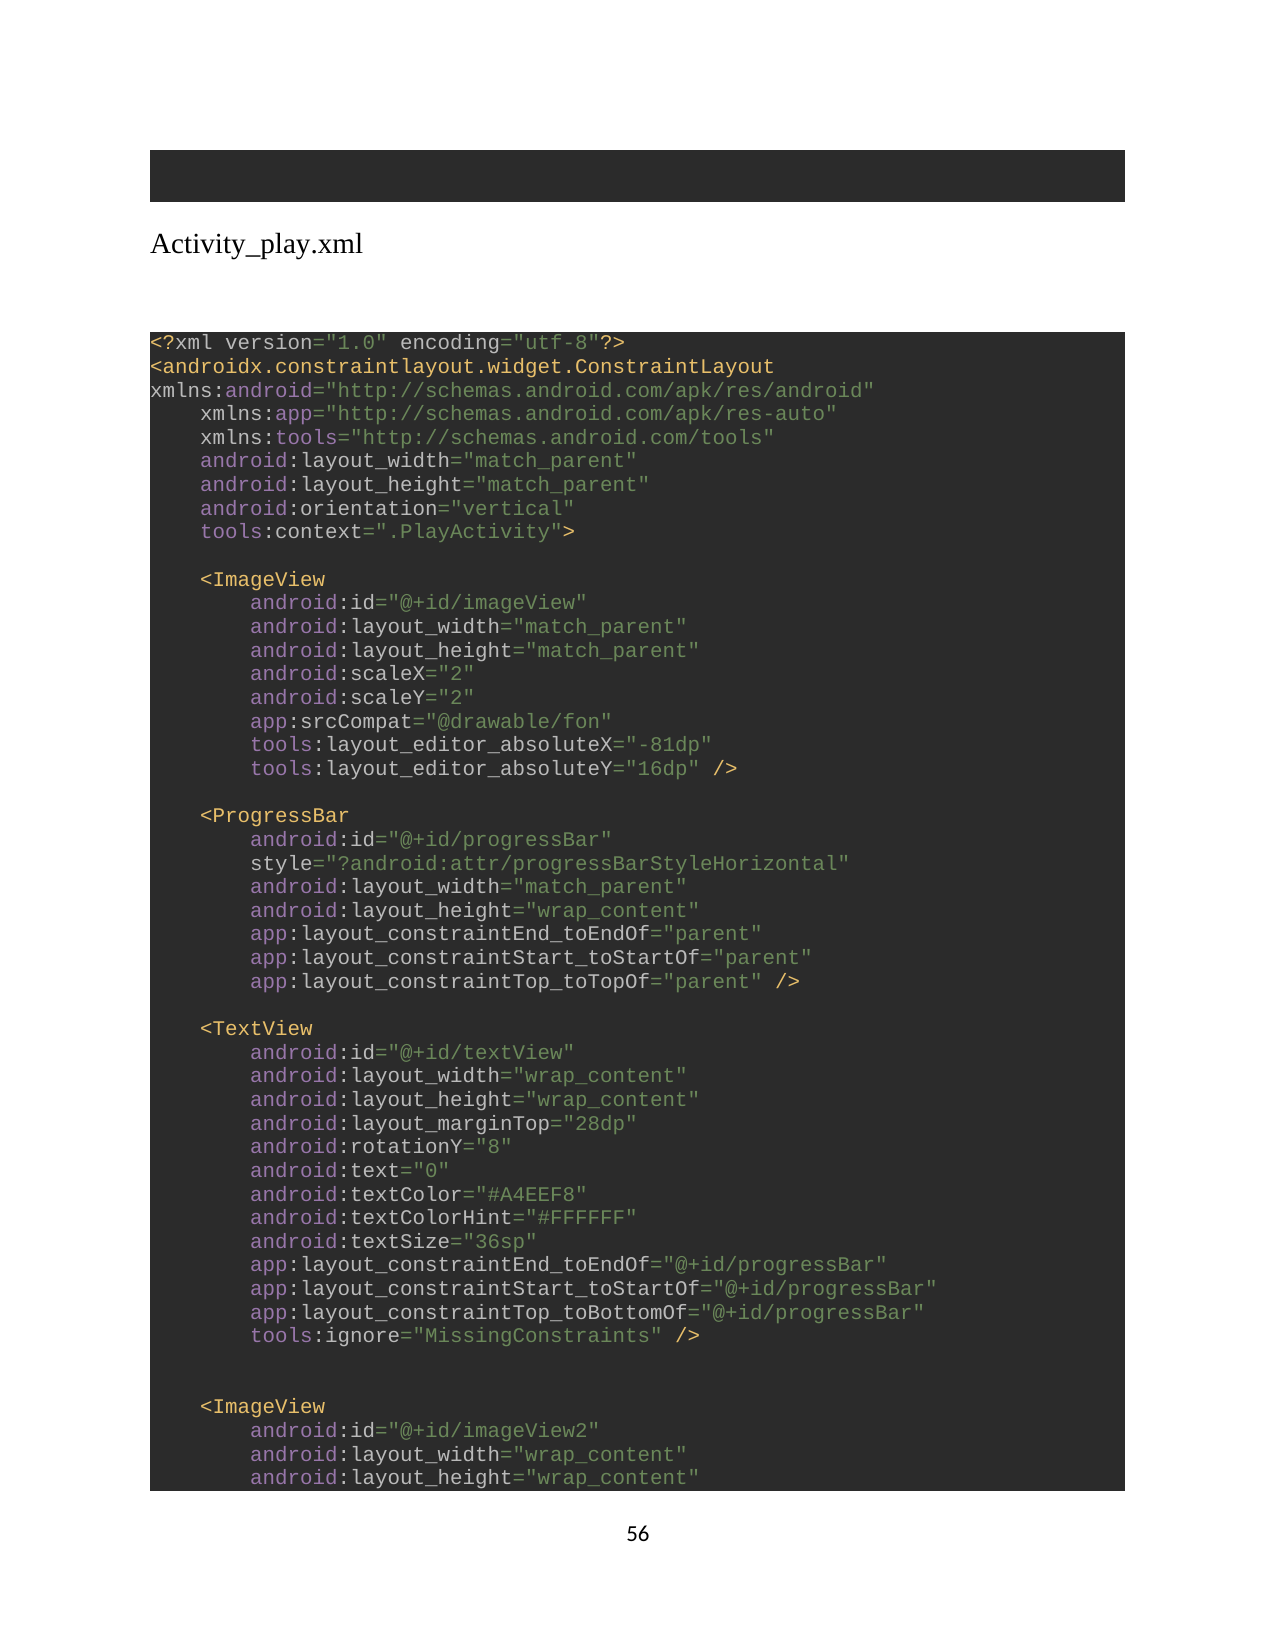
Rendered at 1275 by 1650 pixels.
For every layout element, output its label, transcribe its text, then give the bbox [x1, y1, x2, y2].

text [150, 332, 1125, 1491]
text Activity_play.xml [150, 227, 1125, 260]
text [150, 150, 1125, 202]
